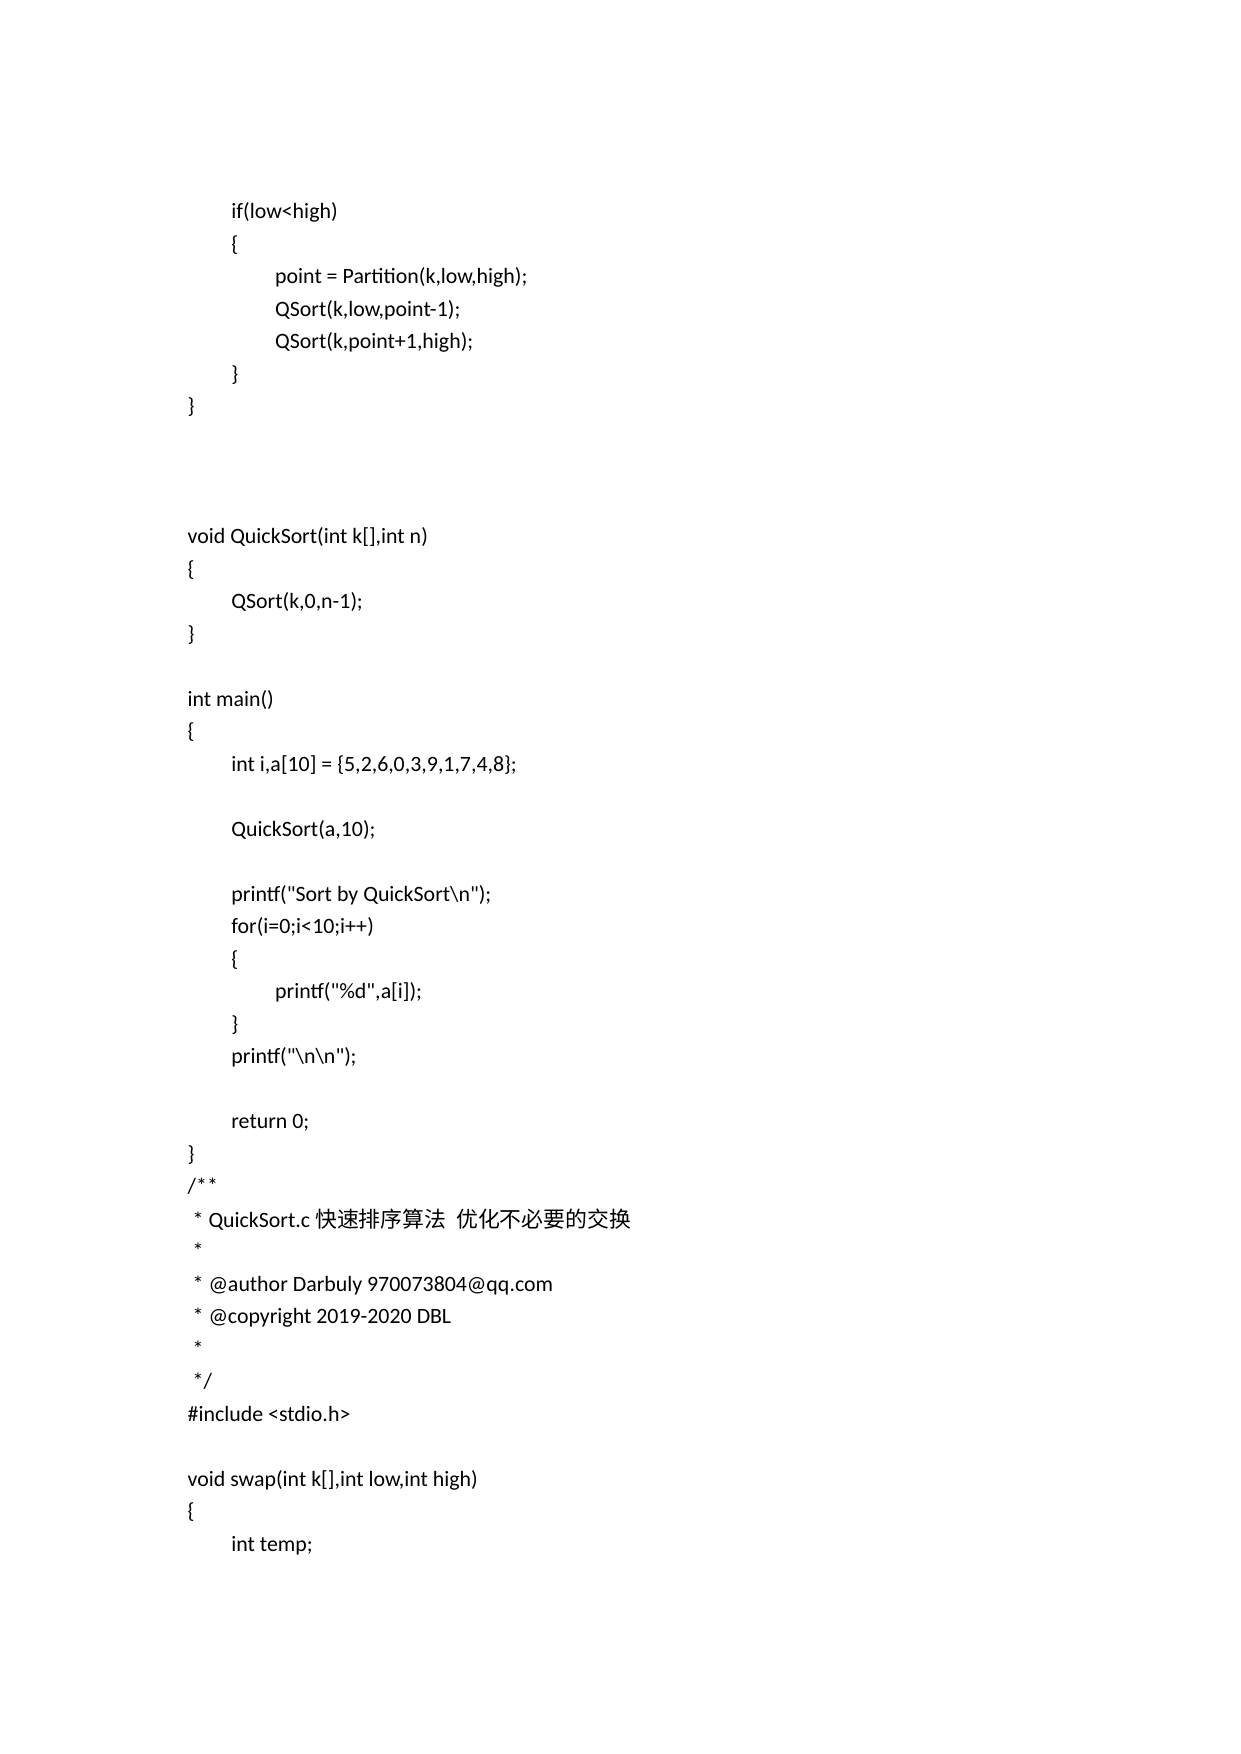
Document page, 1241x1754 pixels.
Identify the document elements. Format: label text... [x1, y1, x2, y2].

text { [187, 227, 1053, 259]
text void QuickSort(int k[],int n) [187, 519, 1053, 552]
text { [187, 942, 1053, 974]
text * QuickSort.c 快速排序算法 优化不必要的交换 [187, 1202, 1053, 1234]
text * [187, 1234, 1053, 1267]
text * @copyright 2019-2020 DBL [187, 1299, 1053, 1332]
text /** [187, 1169, 1053, 1202]
text */ [187, 1364, 1053, 1397]
text void swap(int k[],int low,int high) [187, 1462, 1053, 1494]
text QuickSort(a,10); [187, 812, 1053, 844]
text QSort(k,low,point-1); [187, 292, 1053, 324]
text * @author Darbuly 970073804@qq.com [187, 1267, 1053, 1299]
text return 0; [187, 1104, 1053, 1137]
text printf("%d",a[i]); [187, 974, 1053, 1007]
text { [187, 1494, 1053, 1527]
text } [187, 1007, 1053, 1039]
text int temp; [187, 1527, 1053, 1559]
text printf("Sort by QuickSort\n"); [187, 877, 1053, 909]
text int i,a[10] = {5,2,6,0,3,9,1,7,4,8}; [187, 747, 1053, 779]
text printf("\n\n"); [187, 1039, 1053, 1072]
text QSort(k,point+1,high); [187, 324, 1053, 357]
text if(low<high) [187, 194, 1053, 227]
text * [187, 1332, 1053, 1364]
text { [187, 714, 1053, 747]
text for(i=0;i<10;i++) [187, 909, 1053, 942]
text point = Partition(k,low,high); [187, 259, 1053, 292]
text } [187, 1137, 1053, 1169]
text } [187, 617, 1053, 649]
text #include <stdio.h> [187, 1397, 1053, 1429]
text int main() [187, 682, 1053, 714]
text { [187, 552, 1053, 584]
text } [187, 357, 1053, 389]
text QSort(k,0,n-1); [187, 584, 1053, 617]
text } [187, 389, 1053, 422]
